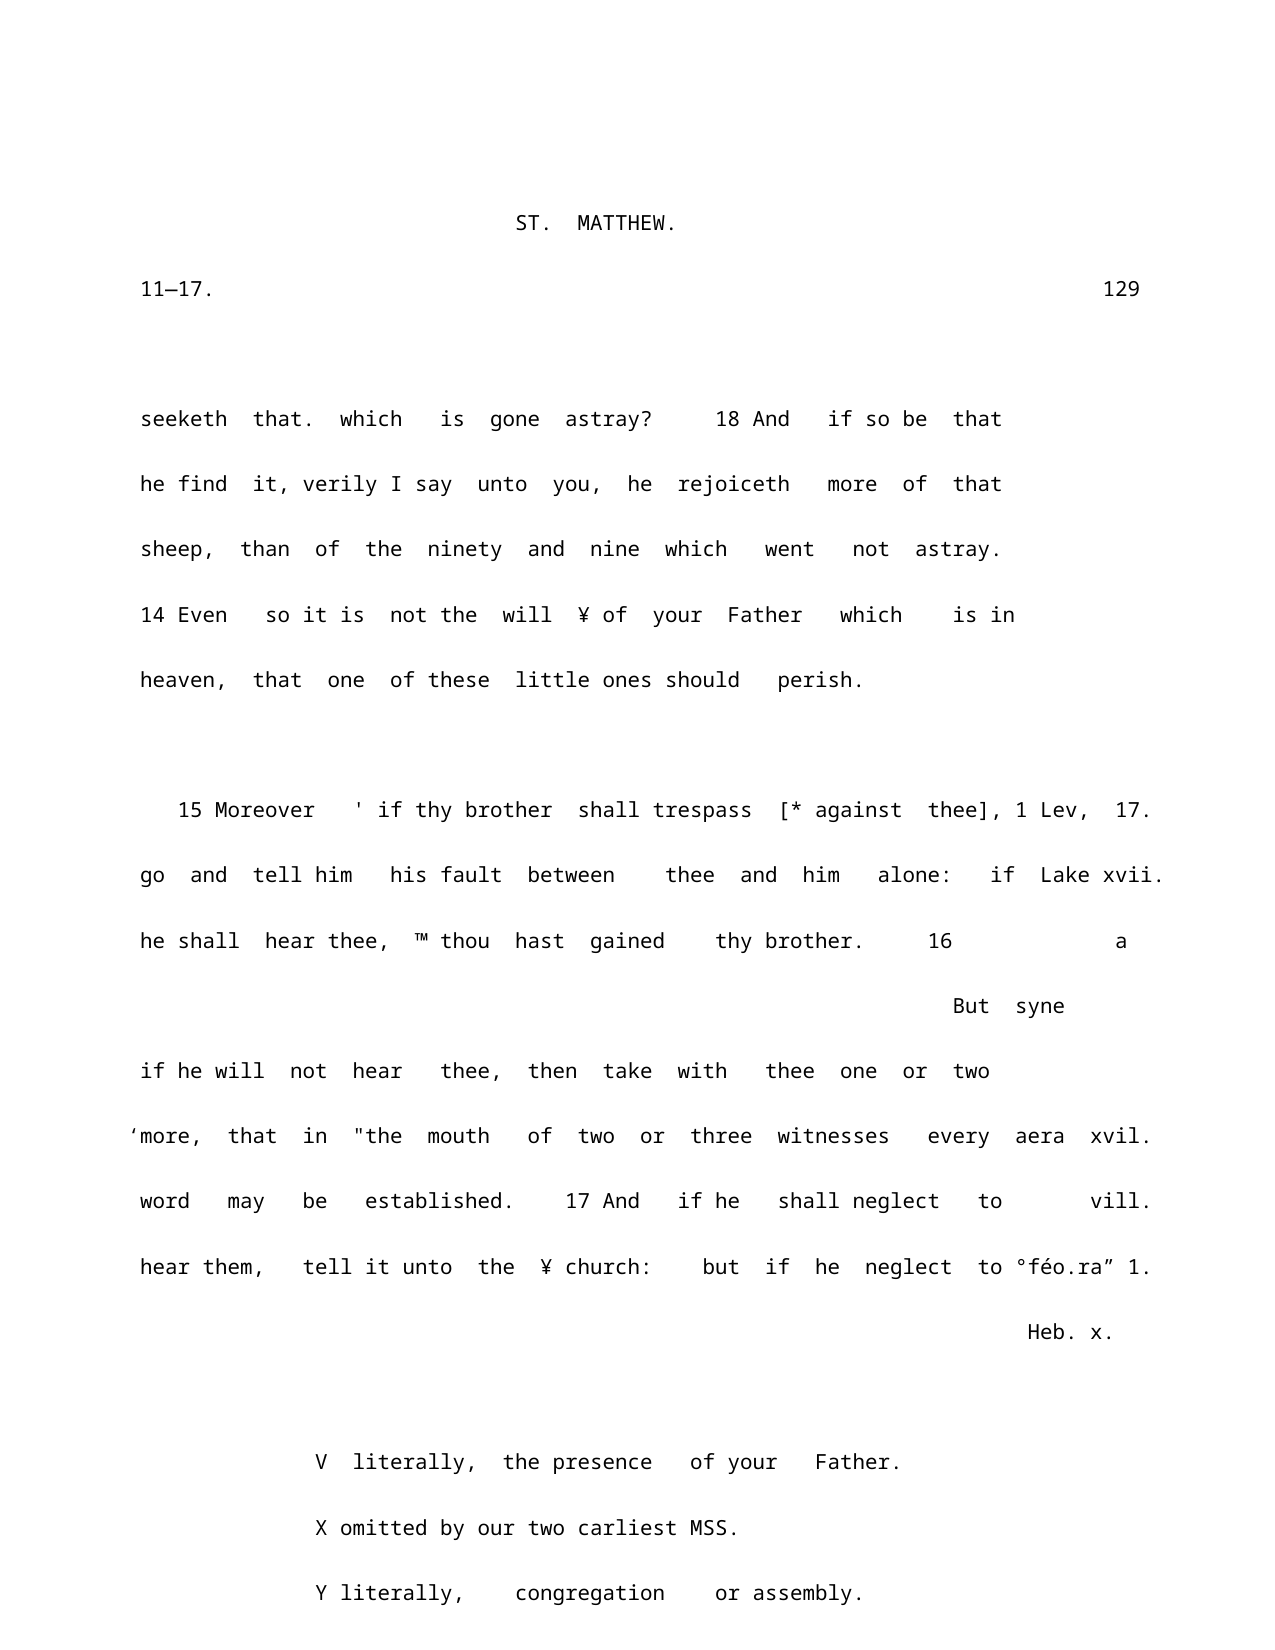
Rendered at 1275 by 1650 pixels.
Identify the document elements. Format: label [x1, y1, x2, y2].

text [15, 15, 1260, 1606]
